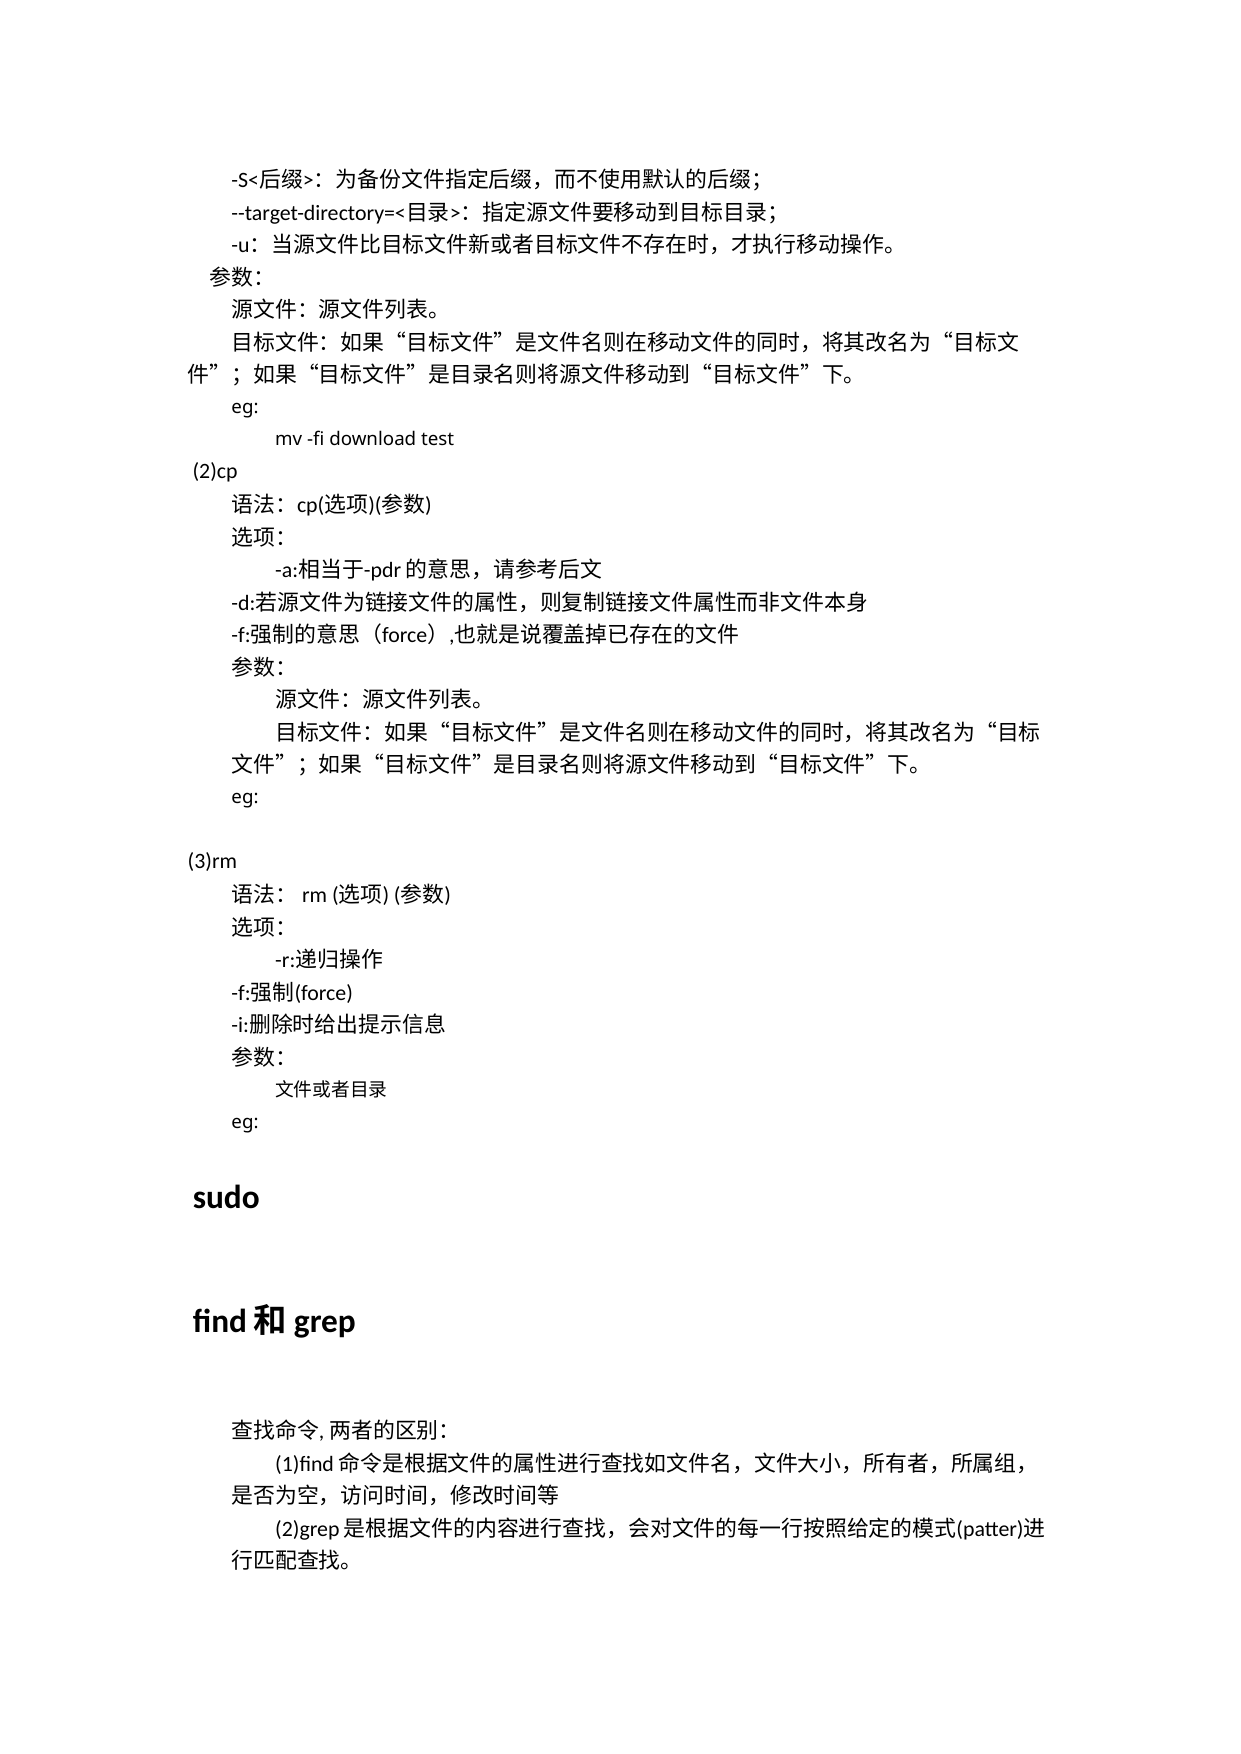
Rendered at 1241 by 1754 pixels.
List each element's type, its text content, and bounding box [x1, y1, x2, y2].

text 参数： [187, 649, 1053, 682]
text (3)rm [187, 844, 1053, 877]
text 选项： [187, 909, 1053, 942]
text mv -fi download test [187, 422, 1053, 454]
text 语法：cp(选项)(参数) [187, 487, 1053, 519]
text 目标文件：如果“目标文件”是文件名则在移动文件的同时，将其改名为“目标文件”；如果“目标文件”是目录名则将源文件移动到“目标文件”下。 [187, 324, 1053, 389]
text 源文件：源文件列表。 [231, 682, 1053, 714]
text -S<后缀>：为备份文件指定后缀，而不使用默认的后缀； [187, 162, 1053, 194]
text 语法： rm (选项) (参数) [187, 877, 1053, 909]
text -a:相当于-pdr的意思，请参考后文 -d:若源文件为链接文件的属性，则复制链接文件属性而非文件本身 -f:强制的意思（force）,也就是说覆盖掉已存在的文件 [187, 552, 1053, 649]
text 选项： [187, 519, 1053, 552]
text 文件或者目录 [187, 1072, 1053, 1104]
text 查找命令, 两者的区别： [187, 1413, 1053, 1446]
text -r:递归操作 -f:强制(force) -i:删除时给出提示信息 [187, 942, 1053, 1039]
text (1)find命令是根据文件的属性进行查找如文件名，文件大小，所有者，所属组，是否为空，访问时间，修改时间等 [231, 1446, 1053, 1511]
text (2)grep是根据文件的内容进行查找，会对文件的每一行按照给定的模式(patter)进行匹配查找。 [231, 1511, 1053, 1576]
text 参数： [187, 1039, 1053, 1072]
text -u：当源文件比目标文件新或者目标文件不存在时，才执行移动操作。 [187, 227, 1053, 259]
text (2)cp [187, 454, 1053, 487]
subtitle sudo [193, 1164, 1053, 1229]
text 源文件：源文件列表。 [187, 292, 1053, 324]
text eg: [187, 1104, 1053, 1137]
text eg: [187, 779, 1053, 812]
text 参数： [187, 259, 1053, 292]
text --target-directory=<目录>：指定源文件要移动到目标目录； [187, 194, 1053, 227]
text eg: [187, 389, 1053, 422]
text 目标文件：如果“目标文件”是文件名则在移动文件的同时，将其改名为“目标文件”；如果“目标文件”是目录名则将源文件移动到“目标文件”下。 [231, 714, 1053, 779]
subtitle find和grep [193, 1286, 1053, 1351]
